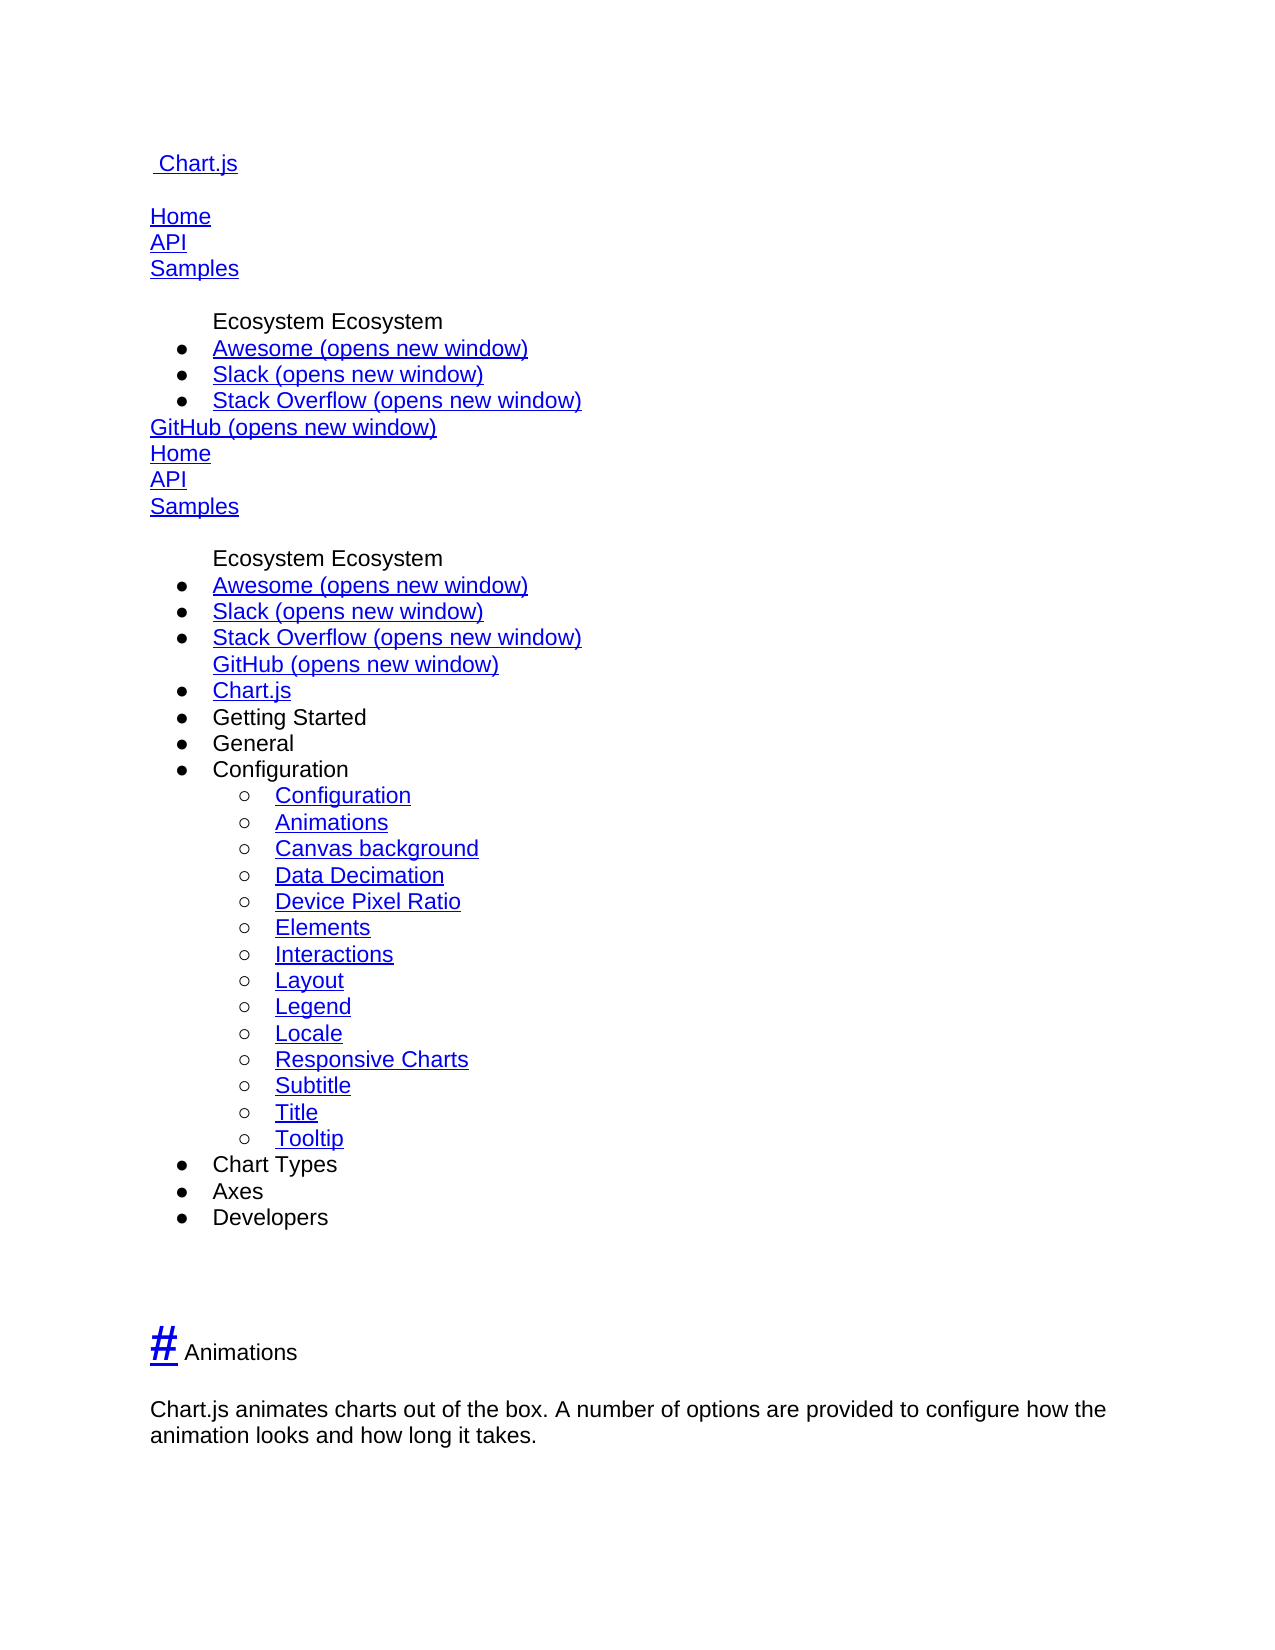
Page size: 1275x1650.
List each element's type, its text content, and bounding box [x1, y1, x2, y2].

list Chart Types [175, 1151, 1125, 1178]
list Legend [237, 993, 1125, 1020]
text GitHub (opens new window) [150, 413, 1125, 440]
list Device Pixel Ratio [237, 888, 1125, 914]
list Canvas background [237, 835, 1125, 862]
list Locale [237, 1020, 1125, 1046]
list Configuration [175, 756, 1125, 782]
list General [175, 730, 1125, 756]
list Layout [237, 967, 1125, 993]
list Developers [175, 1204, 1125, 1231]
list Slack (opens new window) [175, 361, 1125, 387]
list Data Decimation [237, 862, 1125, 888]
text Chart.js [150, 150, 1125, 176]
text Ecosystem Ecosystem [212, 308, 1125, 334]
list Getting Started [175, 703, 1125, 730]
text Home [150, 203, 1125, 229]
text API [150, 229, 1125, 255]
text API [150, 466, 1125, 493]
list Interactions [237, 941, 1125, 967]
list Chart.js [175, 677, 1125, 703]
list Responsive Charts [237, 1046, 1125, 1072]
list Slack (opens new window) [175, 598, 1125, 624]
text Chart.js animates charts out of the box. A number of options are provided to configure how the animation looks and how long it takes. [150, 1396, 1125, 1448]
list Title [237, 1099, 1125, 1125]
list Animations [237, 809, 1125, 835]
text Samples [150, 493, 1125, 519]
list Tooltip [237, 1125, 1125, 1151]
list Configuration [237, 782, 1125, 809]
list Axes [175, 1178, 1125, 1204]
list Awesome (opens new window) [175, 572, 1125, 598]
list Stack Overflow (opens new window) [175, 387, 1125, 413]
text Home [150, 440, 1125, 466]
list Awesome (opens new window) [175, 334, 1125, 361]
text # Animations [150, 1313, 1125, 1371]
text Samples [150, 255, 1125, 282]
list Subtitle [237, 1072, 1125, 1099]
text Ecosystem Ecosystem [212, 545, 1125, 572]
list Stack Overflow (opens new window) [175, 624, 1125, 651]
text GitHub (opens new window) [212, 651, 1125, 677]
list Elements [237, 914, 1125, 941]
